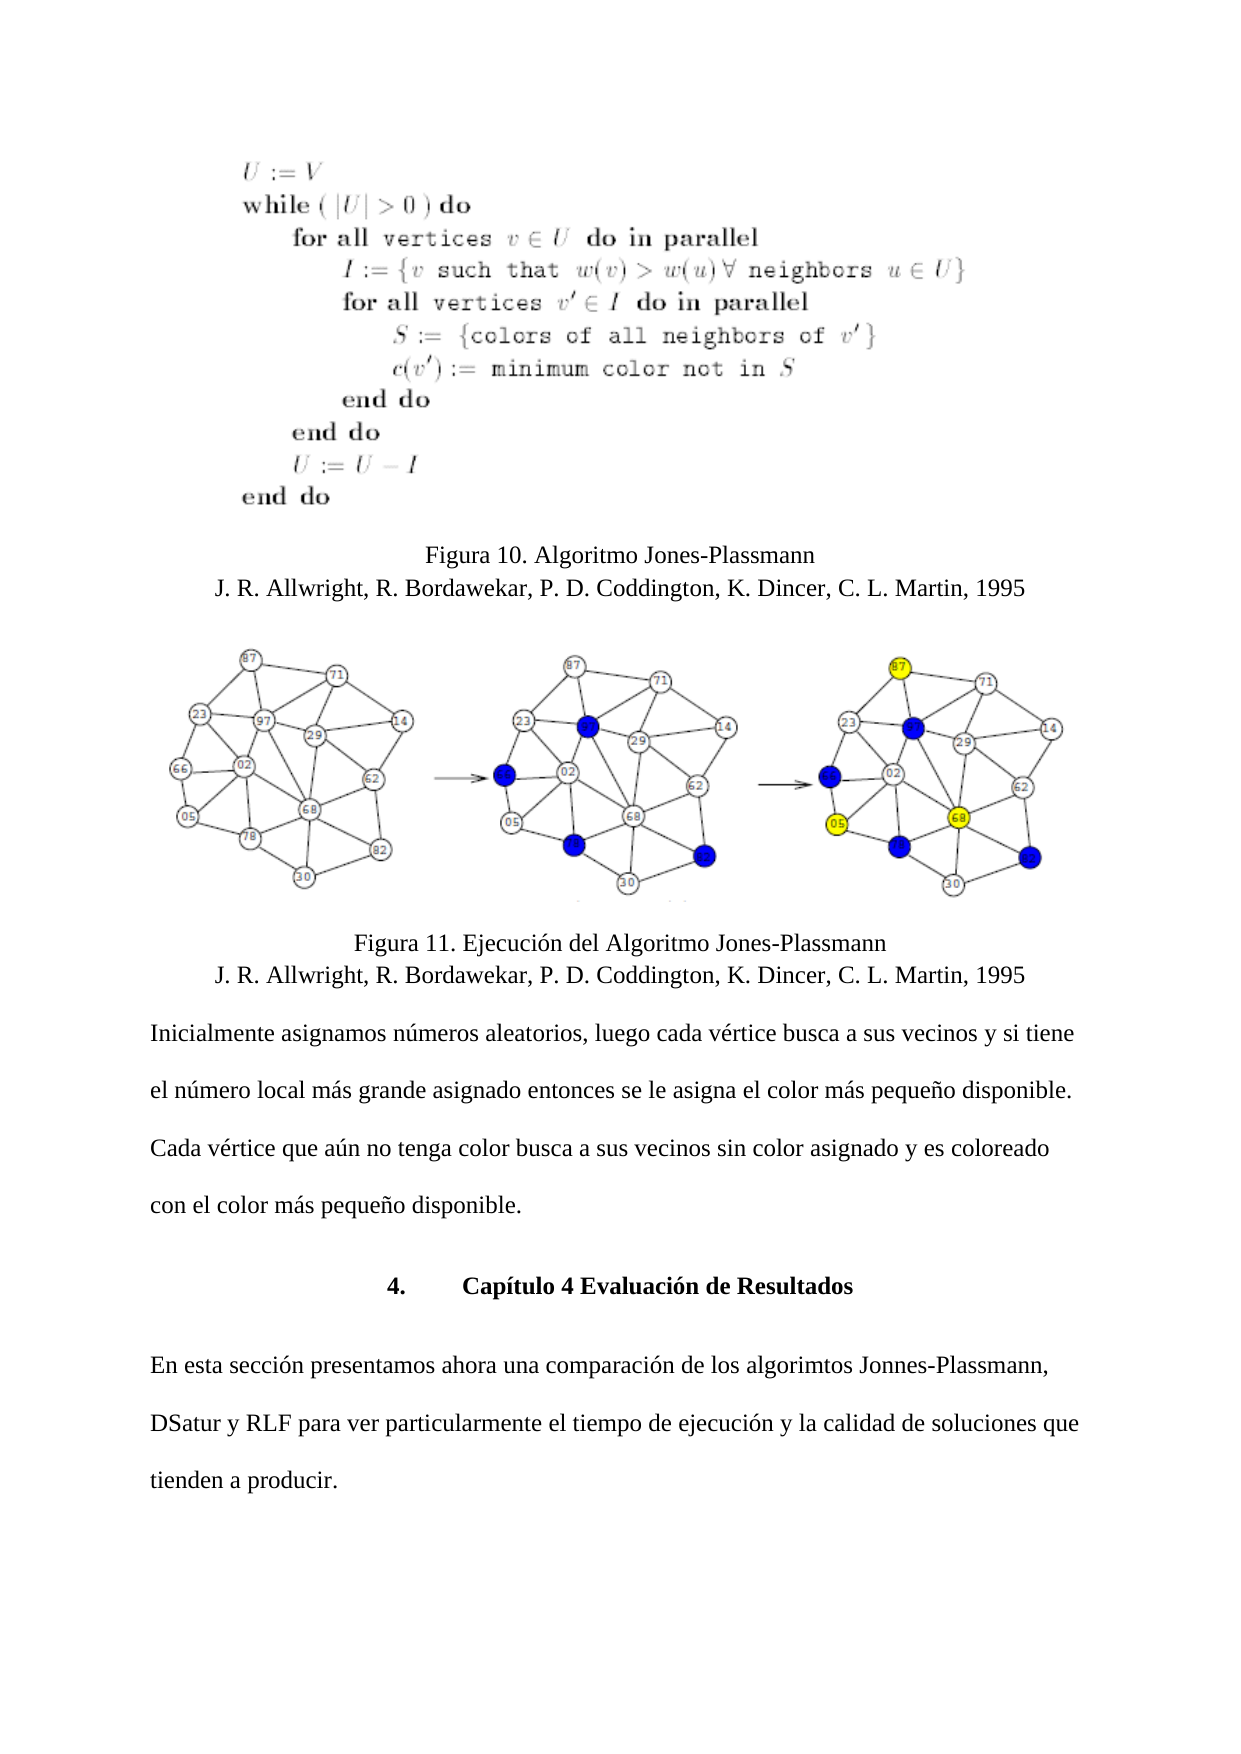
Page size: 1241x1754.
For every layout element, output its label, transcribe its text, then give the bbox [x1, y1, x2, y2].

text Figura 11. Ejecución del Algoritmo Jones-Plassmann [150, 928, 1090, 956]
subtitle Capítulo 4 Evaluación de Resultados [150, 1271, 1090, 1300]
text Inicialmente asignamos números aleatorios, luego cada vértice busca a sus vecinos y si tiene el número local más grande asignado entonces se le asigna el color más pequeño disponible. [150, 1018, 1090, 1104]
picture [150, 630, 1091, 902]
picture [196, 147, 1045, 536]
text Figura 10. Algoritmo Jones-Plassmann [150, 540, 1090, 569]
text J. R. Allwright, R. Bordawekar, P. D. Coddington, K. Dincer, C. L. Martin, 1995 [150, 573, 1090, 602]
text J. R. Allwright, R. Bordawekar, P. D. Coddington, K. Dincer, C. L. Martin, 1995 [150, 961, 1090, 989]
text En esta sección presentamos ahora una comparación de los algorimtos Jonnes-Plassmann, DSatur y RLF para ver particularmente el tiempo de ejecución y la calidad de soluciones que tienden a producir. [150, 1350, 1090, 1494]
text Cada vértice que aún no tenga color busca a sus vecinos sin color asignado y es coloreado con el color más pequeño disponible. [150, 1133, 1090, 1219]
